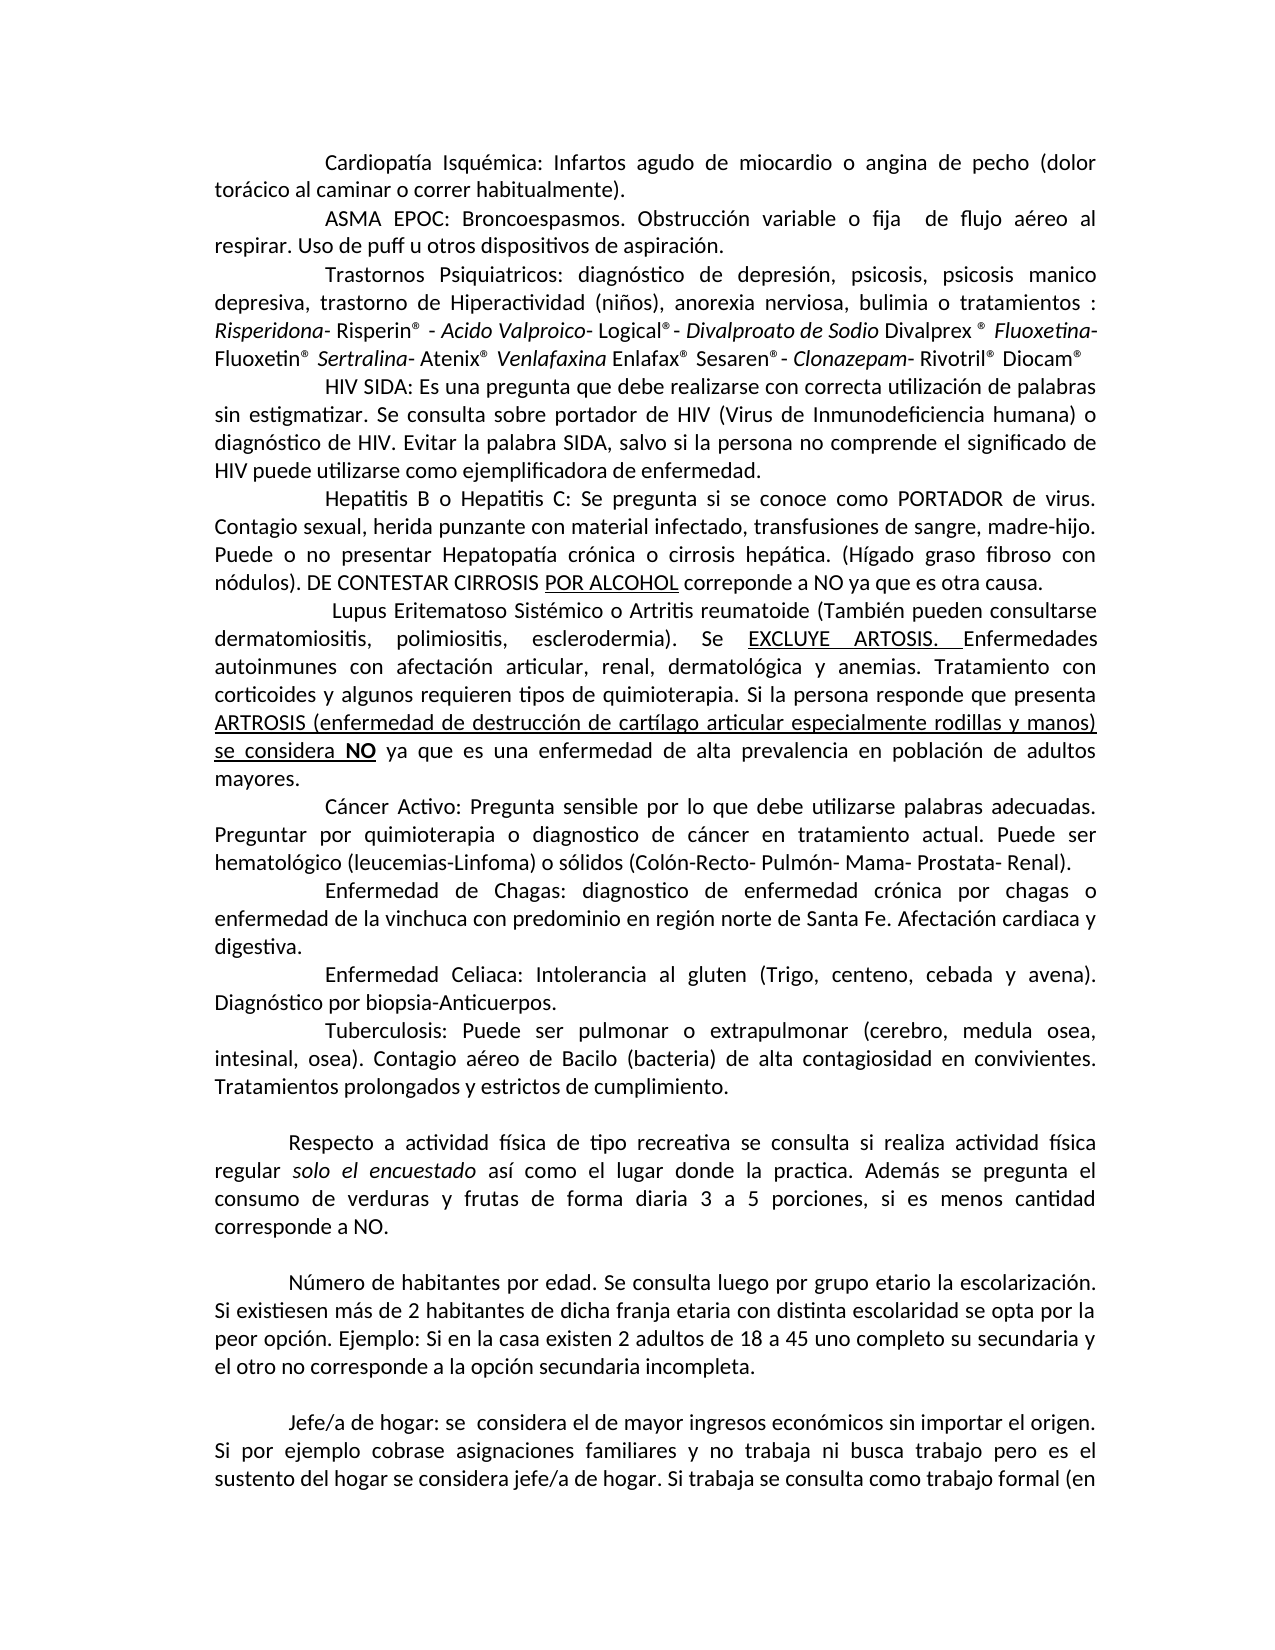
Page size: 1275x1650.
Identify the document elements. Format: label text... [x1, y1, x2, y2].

text Cardiopatía Isquémica: Infartos agudo de miocardio o angina de pecho (dolor torácico al caminar o correr habitualmente). [214, 148, 1098, 204]
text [214, 1408, 1098, 1493]
text Tuberculosis: Puede ser pulmonar o extrapulmonar (cerebro, medula osea, intesinal, osea). Contagio aéreo de Bacilo (bacteria) de alta contagiosidad en convivientes. Tratamientos prolongados y estrictos de cumplimiento. [214, 1016, 1098, 1100]
text Cáncer Activo: Pregunta sensible por lo que debe utilizarse palabras adecuadas. Preguntar por quimioterapia o diagnostico de cáncer en tratamiento actual. Puede ser hematológico (leucemias-Linfoma) o sólidos (Colón-Recto- Pulmón- Mama- Prostata- Renal). [214, 792, 1098, 876]
text Respecto a actividad física de tipo recreativa se consulta si realiza actividad física regular solo el encuestado así como el lugar donde la practica. Además se pregunta el consumo de verduras y frutas de forma diaria 3 a 5 porciones, si es menos cantidad corresponde a NO. [214, 1128, 1098, 1240]
text Enfermedad de Chagas: diagnostico de enfermedad crónica por chagas o enfermedad de la vinchuca con predominio en región norte de Santa Fe. Afectación cardiaca y digestiva. [214, 876, 1098, 960]
text Número de habitantes por edad. Se consulta luego por grupo etario la escolarización. Si existiesen más de 2 habitantes de dicha franja etaria con distinta escolaridad se opta por la peor opción. Ejemplo: Si en la casa existen 2 adultos de 18 a 45 uno completo su secundaria y el otro no corresponde a la opción secundaria incompleta. [214, 1268, 1098, 1381]
text ASMA EPOC: Broncoespasmos. Obstrucción variable o fija de flujo aéreo al respirar. Uso de puff u otros dispositivos de aspiración. [214, 204, 1098, 260]
text Hepatitis B o Hepatitis C: Se pregunta si se conoce como PORTADOR de virus. Contagio sexual, herida punzante con material infectado, transfusiones de sangre, madre-hijo. Puede o no presentar Hepatopatía crónica o cirrosis hepática. (Hígado graso fibroso con nódulos). DE CONTESTAR CIRROSIS POR ALCOHOL correponde a NO ya que es otra causa. [214, 484, 1098, 596]
text Trastornos Psiquiatricos: diagnóstico de depresión, psicosis, psicosis manico depresiva, trastorno de Hiperactividad (niños), anorexia nerviosa, bulimia o tratamientos : Risperidona- Risperin® - Acido Valproico- Logical®- Divalproato de Sodio Divalprex ® Fluoxetina- Fluoxetin® Sertralina- Atenix® Venlafaxina Enlafax® Sesaren®- Clonazepam- Rivotril® Diocam® [214, 260, 1098, 372]
text Lupus Eritematoso Sistémico o Artritis reumatoide (También pueden consultarse dermatomiositis, polimiositis, esclerodermia). Se EXCLUYE ARTOSIS. Enfermedades autoinmunes con afectación articular, renal, dermatológica y anemias. Tratamiento con corticoides y algunos requieren tipos de quimioterapia. Si la persona responde que presenta ARTROSIS (enfermedad de destrucción de cartílago articular especialmente rodillas y manos) se considera NO ya que es una enfermedad de alta prevalencia en población de adultos mayores. [214, 596, 1098, 792]
text Enfermedad Celiaca: Intolerancia al gluten (Trigo, centeno, cebada y avena). Diagnóstico por biopsia-Anticuerpos. [214, 960, 1098, 1016]
text HIV SIDA: Es una pregunta que debe realizarse con correcta utilización de palabras sin estigmatizar. Se consulta sobre portador de HIV (Virus de Inmunodeficiencia humana) o diagnóstico de HIV. Evitar la palabra SIDA, salvo si la persona no comprende el significado de HIV puede utilizarse como ejemplificadora de enfermedad. [214, 372, 1098, 484]
